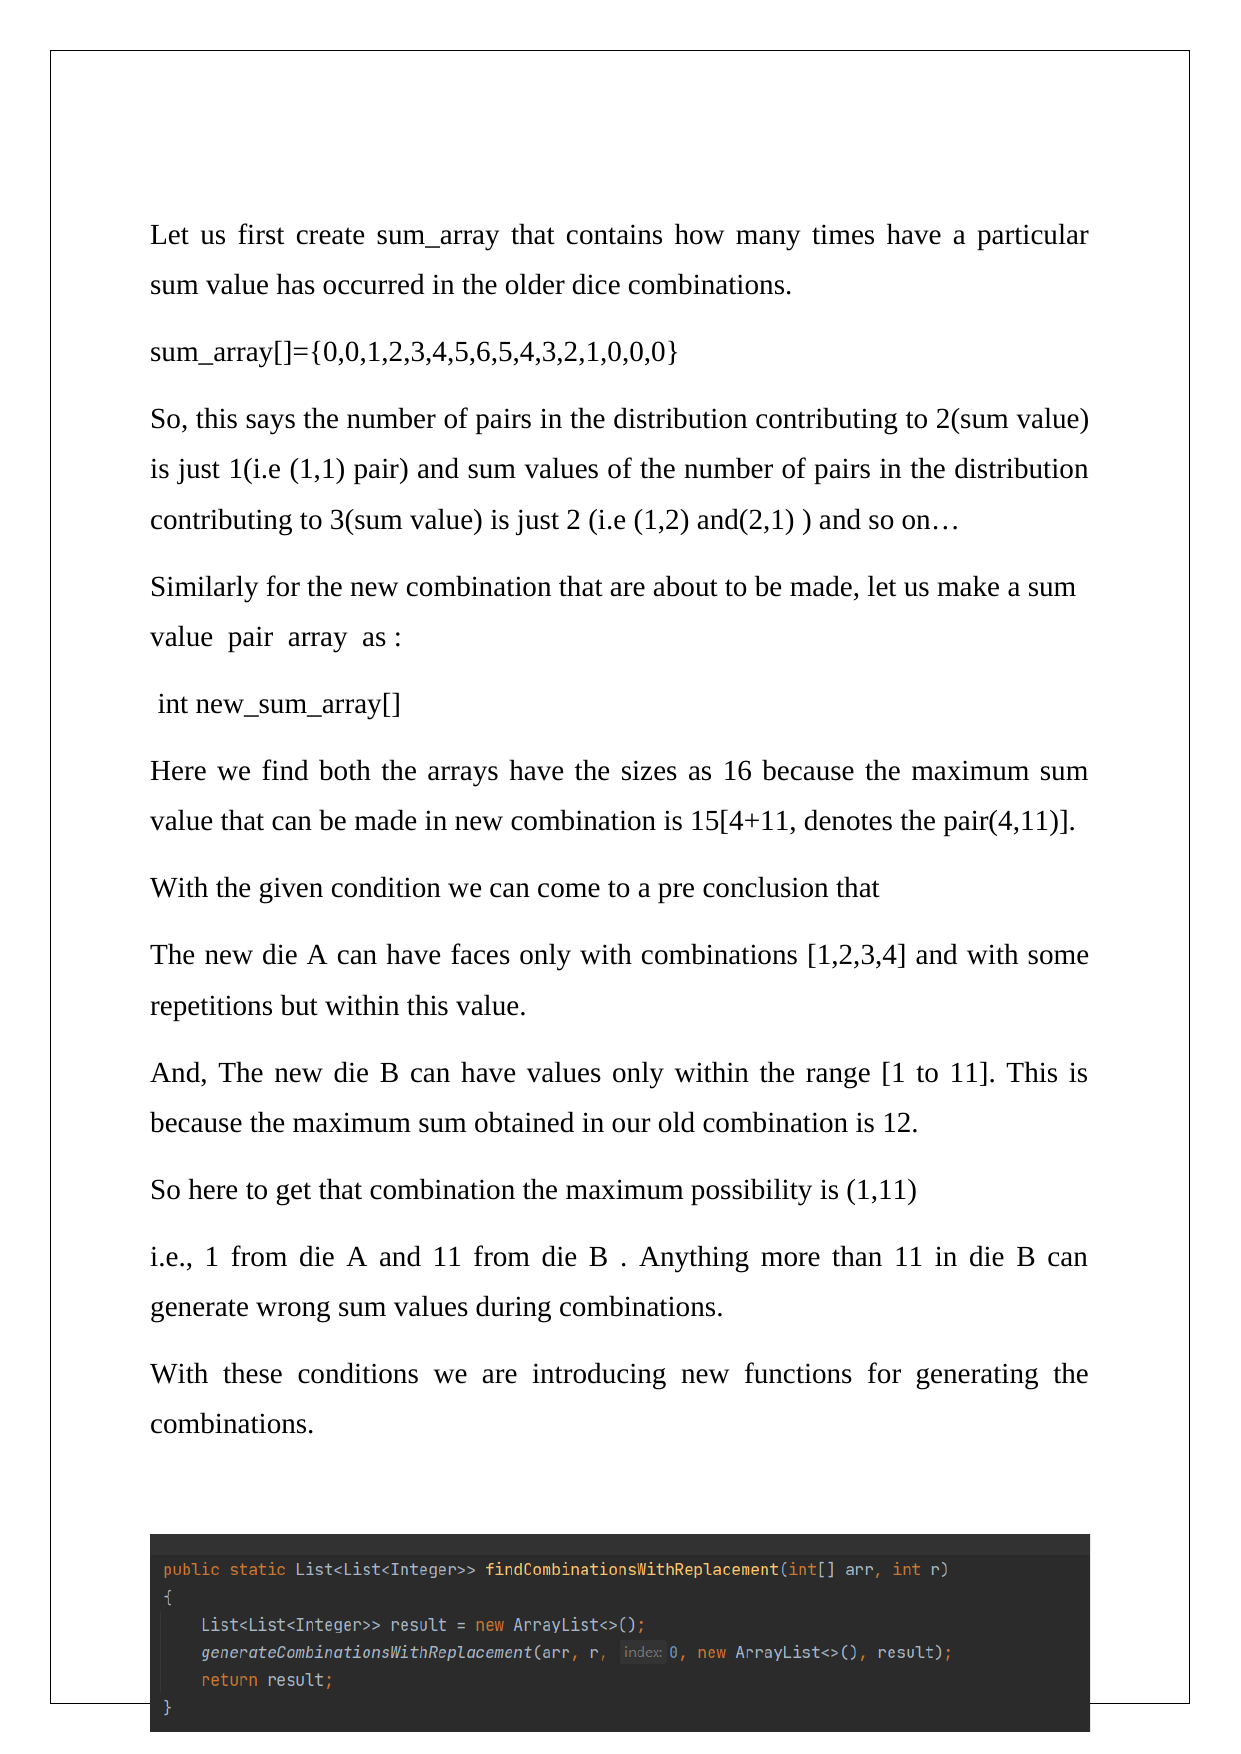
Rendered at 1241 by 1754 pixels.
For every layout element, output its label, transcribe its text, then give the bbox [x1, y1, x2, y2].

text And, The new die B can have values only within the range [1 to 11]. This is because the maximum sum obtained in our old combination is 12. [150, 1055, 1090, 1138]
text With the given condition we can come to a pre conclusion that [150, 870, 1090, 904]
text So here to get that combination the maximum possibility is (1,11) [150, 1172, 1090, 1206]
text Let us first create sum_array that contains how many times have a particular sum value has occurred in the older dice combinations. [150, 217, 1090, 301]
text sum_array[]={0,0,1,2,3,4,5,6,5,4,3,2,1,0,0,0} [150, 334, 1090, 368]
picture [150, 1534, 1091, 1732]
text Similarly for the new combination that are about to be made, let us make a sum value pair array as : [150, 569, 1090, 653]
text i.e., 1 from die A and 11 from die B . Anything more than 11 in die B can generate wrong sum values during combinations. [150, 1239, 1090, 1323]
text With these conditions we are introducing new functions for generating the combinations. [150, 1356, 1090, 1440]
text Here we find both the arrays have the sizes as 16 because the maximum sum value that can be made in new combination is 15[4+11, denotes the pair(4,11)]. [150, 753, 1090, 837]
text int new_sum_array[] [150, 686, 1090, 720]
text The new die A can have faces only with combinations [1,2,3,4] and with some repetitions but within this value. [150, 937, 1090, 1021]
text So, this says the number of pairs in the distribution contributing to 2(sum value) is just 1(i.e (1,1) pair) and sum values of the number of pairs in the distribution contributing to 3(sum value) is just 2 (i.e (1,2) and(2,1) ) and so on… [150, 401, 1090, 535]
